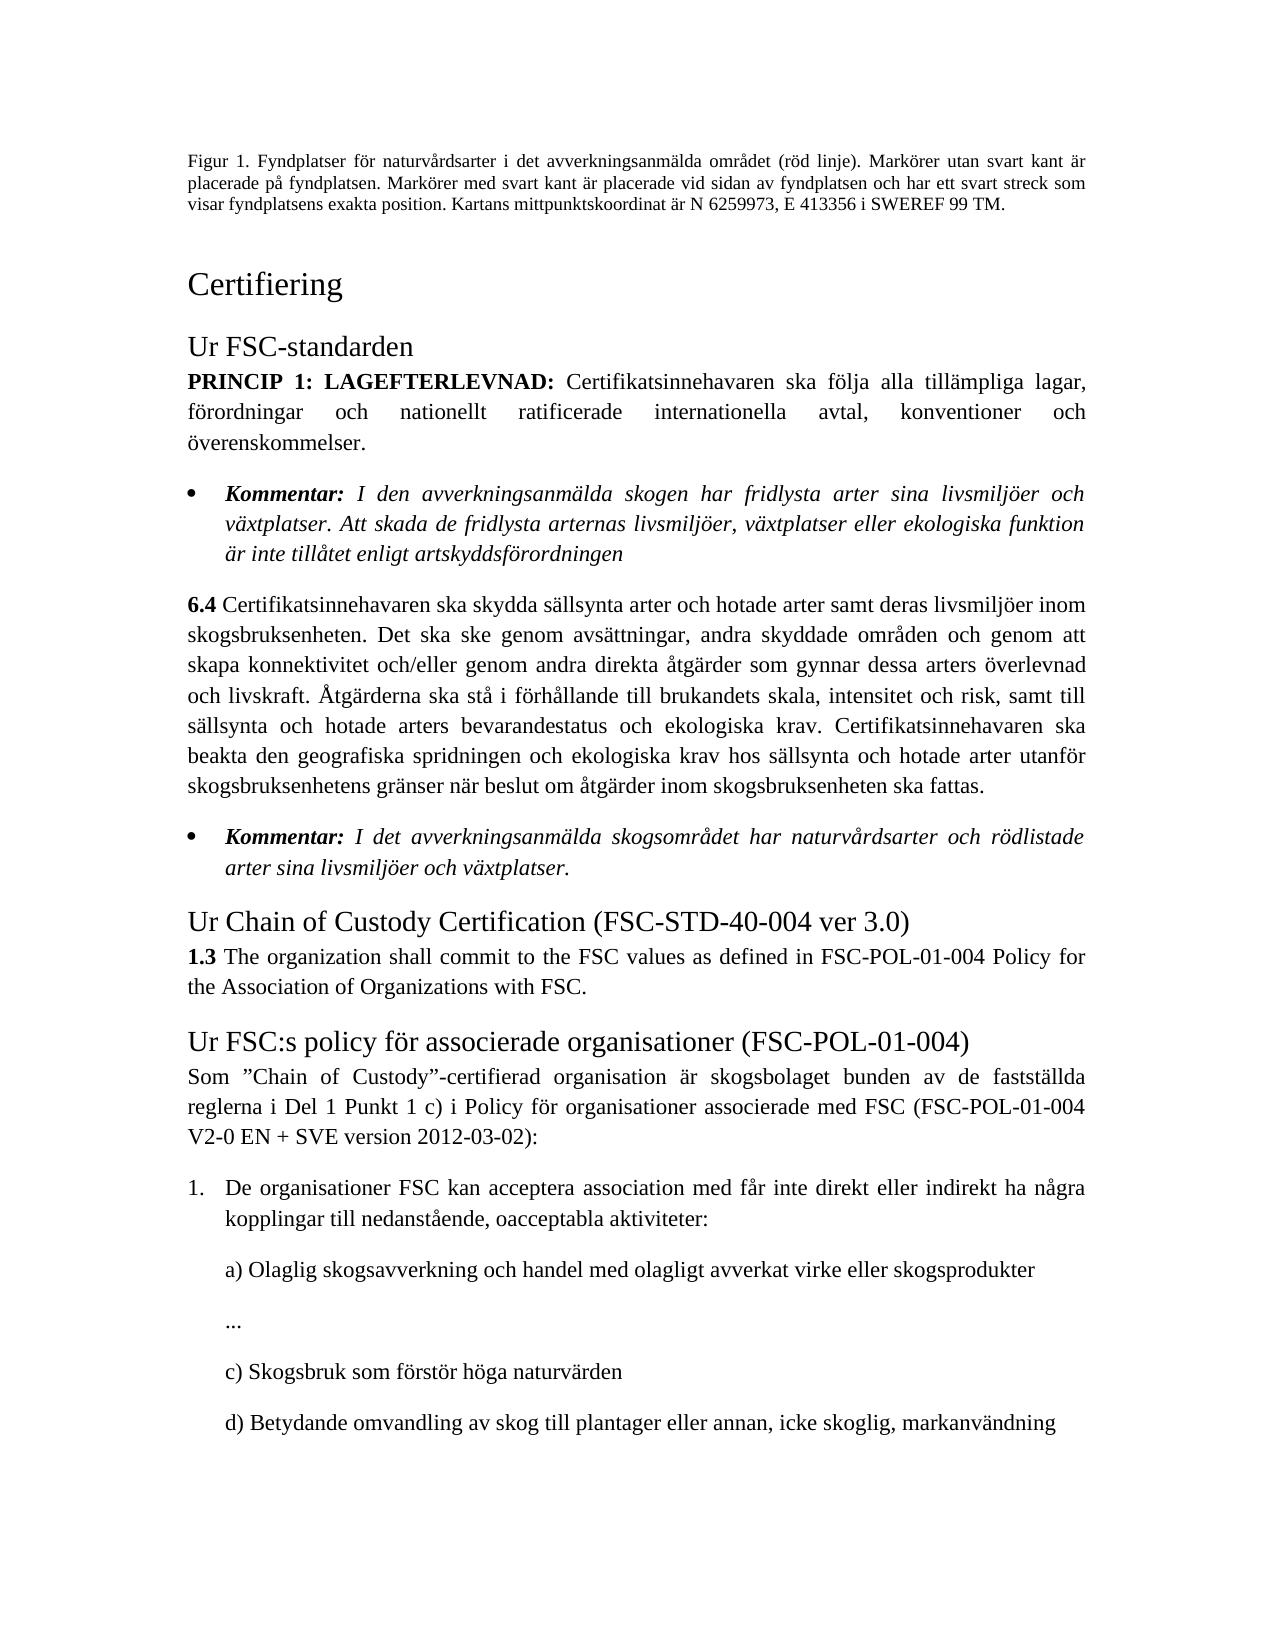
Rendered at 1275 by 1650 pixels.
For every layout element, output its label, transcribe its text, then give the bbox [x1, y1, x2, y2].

text a) Olaglig skogsavverkning och handel med olagligt avverkat virke eller skogsprodukter [225, 1256, 1087, 1282]
subtitle Ur FSC-standarden [187, 329, 1087, 363]
text d) Betydande omvandling av skog till plantager eller annan, icke skoglig, markanvändning [225, 1409, 1087, 1435]
text 1.3 The organization shall commit to the FSC values as defined in FSC-POL-01-004 Policy for the Association of Organizations with FSC. [187, 943, 1087, 1000]
subtitle Certifiering [187, 265, 1087, 303]
subtitle Ur FSC:s policy för associerade organisationer (FSC-POL-01-004) [187, 1024, 1087, 1058]
text PRINCIP 1: LAGEFTERLEVNAD: Certifikatsinnehavaren ska följa alla tillämpliga lagar, förordningar och nationellt ratificerade internationella avtal, konventioner och överenskommelser. [187, 368, 1087, 455]
text 6.4 Certifikatsinnehavaren ska skydda sällsynta arter och hotade arter samt deras livsmiljöer inom skogsbruksenheten. Det ska ske genom avsättningar, andra skyddade områden och genom att skapa konnektivitet och/eller genom andra direkta åtgärder som gynnar dessa arters överlevnad och livskraft. Åtgärderna ska stå i förhållande till brukandets skala, intensitet och risk, samt till sällsynta och hotade arters bevarandestatus och ekologiska krav. Certifikatsinnehavaren ska beakta den geografiska spridningen och ekologiska krav hos sällsynta och hotade arter utanför skogsbruksenhetens gränser när beslut om åtgärder inom skogsbruksenheten ska fattas. [187, 591, 1087, 799]
list Kommentar: I det avverkningsanmälda skogsområdet har naturvårdsarter och rödlistade arter sina livsmiljöer och växtplatser. [187, 823, 1087, 880]
text Som ”Chain of Custody”-certifierad organisation är skogsbolaget bunden av de fastställda reglerna i Del 1 Punkt 1 c) i Policy för organisationer associerade med FSC (FSC-POL-01-004 V2-0 EN + SVE version 2012-03-02): [187, 1063, 1087, 1150]
list De organisationer FSC kan acceptera association med får inte direkt eller indirekt ha några kopplingar till nedanstående, oacceptabla aktiviteter: [187, 1174, 1087, 1231]
list Kommentar: I den avverkningsanmälda skogen har fridlysta arter sina livsmiljöer och växtplatser. Att skada de fridlysta arternas livsmiljöer, växtplatser eller ekologiska funktion är inte tillåtet enligt artskyddsförordningen [187, 479, 1087, 566]
text Figur 1. Fyndplatser för naturvårdsarter i det avverkningsanmälda området (röd linje). Markörer utan svart kant är placerade på fyndplatsen. Markörer med svart kant är placerade vid sidan av fyndplatsen och har ett svart streck som visar fyndplatsens exakta position. Kartans mittpunktskoordinat är N 6259973, E 413356 i SWEREF 99 TM. [187, 150, 1087, 215]
text ... [225, 1307, 1087, 1333]
subtitle Ur Chain of Custody Certification (FSC-STD-40-004 ver 3.0) [187, 904, 1087, 938]
text c) Skogsbruk som förstör höga naturvärden [225, 1358, 1087, 1384]
